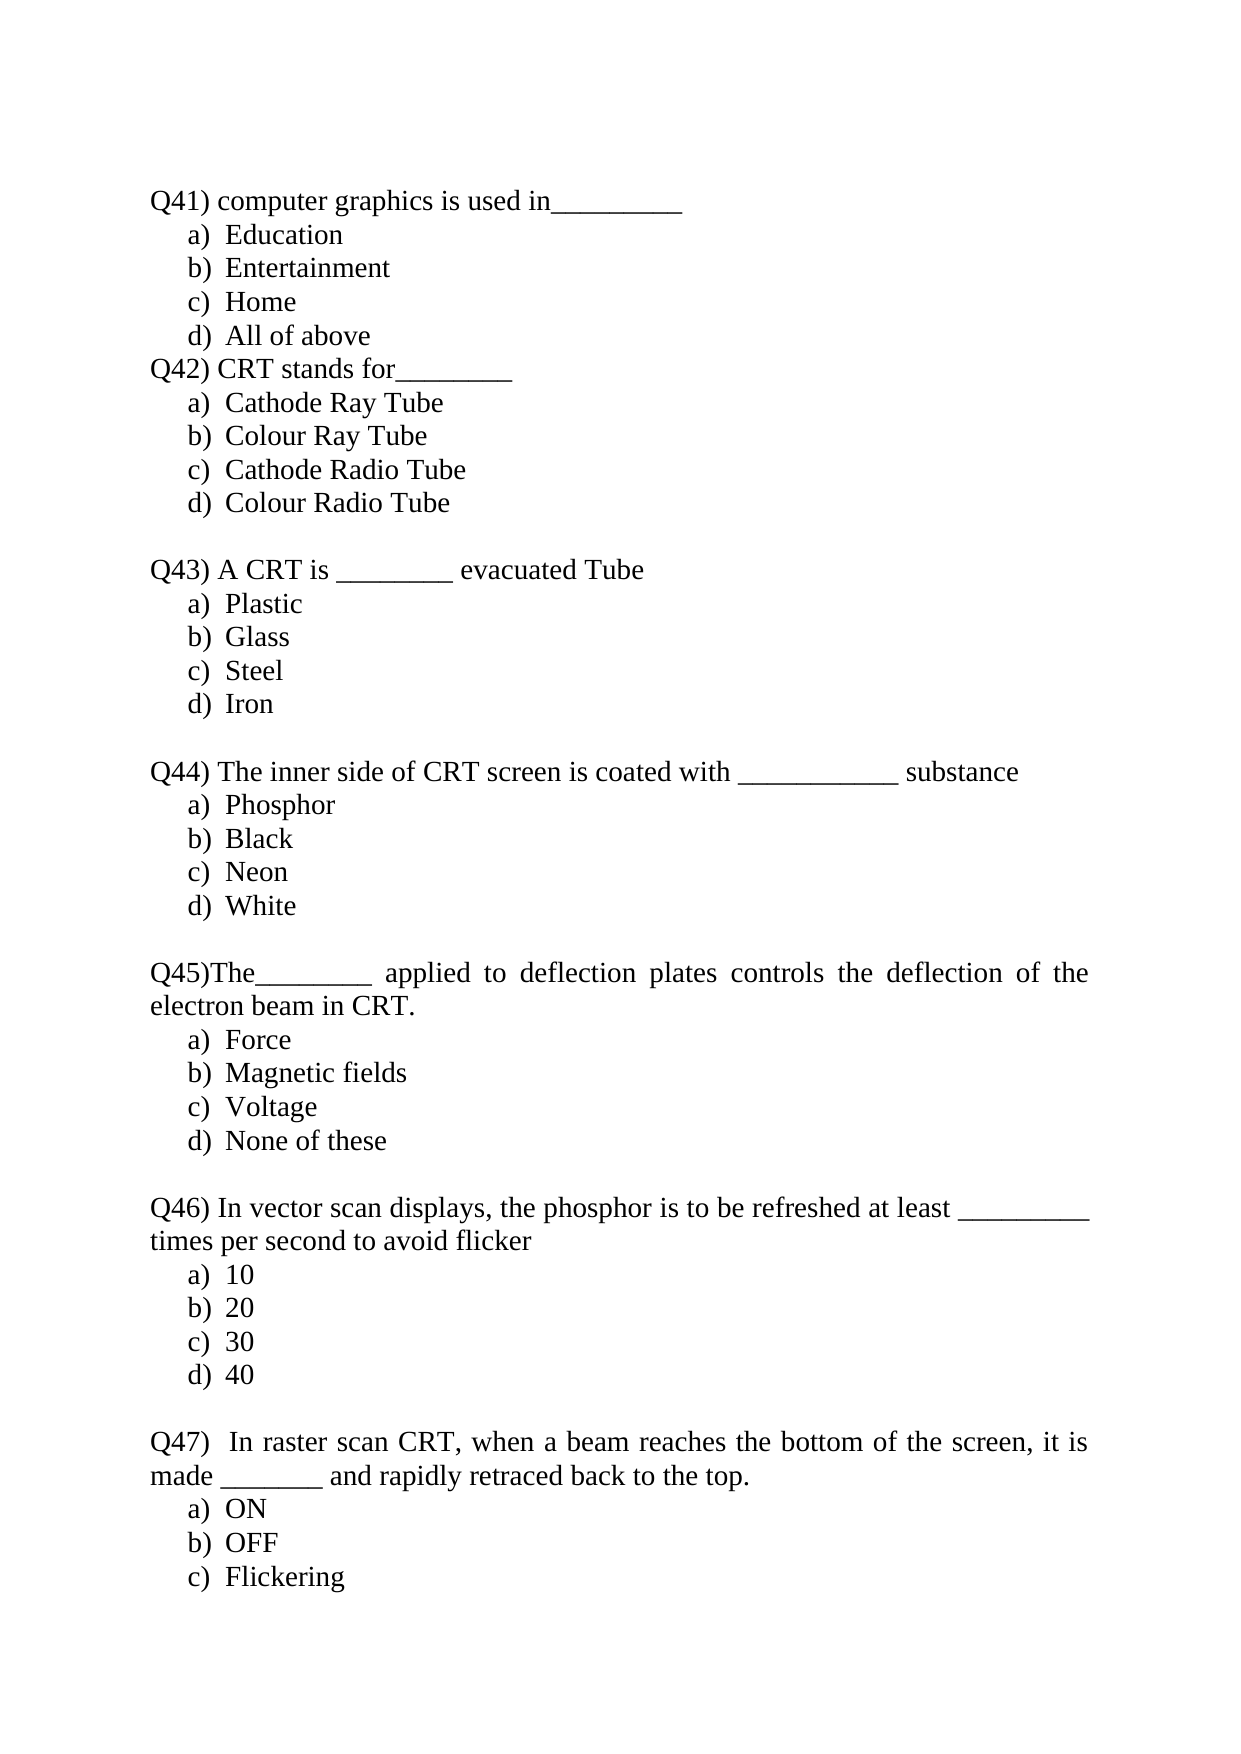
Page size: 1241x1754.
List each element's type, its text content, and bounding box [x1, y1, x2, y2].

list White [187, 888, 1090, 921]
list Flickering [187, 1559, 1090, 1592]
text Q43) A CRT is ________ evacuated Tube [150, 552, 1090, 586]
list ON [187, 1492, 1090, 1525]
list Education [187, 217, 1090, 251]
list None of these [187, 1123, 1090, 1156]
list Iron [187, 687, 1090, 720]
list 30 [187, 1324, 1090, 1357]
list 20 [187, 1290, 1090, 1324]
list All of above [187, 318, 1090, 351]
list Magnetic fields [187, 1056, 1090, 1089]
list Cathode Radio Tube [187, 452, 1090, 485]
list 40 [187, 1357, 1090, 1391]
list Phosphor [187, 787, 1090, 821]
text Q42) CRT stands for________ [150, 351, 1090, 385]
list Force [187, 1022, 1090, 1056]
list Entertainment [187, 251, 1090, 284]
list 10 [187, 1257, 1090, 1290]
text Q47) In raster scan CRT, when a beam reaches the bottom of the screen, it is made _______ and rapidly retraced back to the top. [150, 1424, 1090, 1492]
list Neon [187, 854, 1090, 888]
list Steel [187, 653, 1090, 687]
text Q41) computer graphics is used in_________ [150, 183, 1090, 217]
text Q46) In vector scan displays, the phosphor is to be refreshed at least _________ times per second to avoid flicker [150, 1190, 1090, 1257]
list Home [187, 284, 1090, 318]
list Cathode Ray Tube [187, 385, 1090, 418]
list Glass [187, 619, 1090, 653]
list Colour Ray Tube [187, 418, 1090, 452]
text Q44) The inner side of CRT screen is coated with ___________ substance [150, 754, 1090, 787]
list Plastic [187, 586, 1090, 619]
list Voltage [187, 1089, 1090, 1123]
list Black [187, 821, 1090, 854]
list Colour Radio Tube [187, 485, 1090, 519]
text Q45)The________ applied to deflection plates controls the deflection of the electron beam in CRT. [150, 955, 1090, 1022]
list OFF [187, 1525, 1090, 1559]
